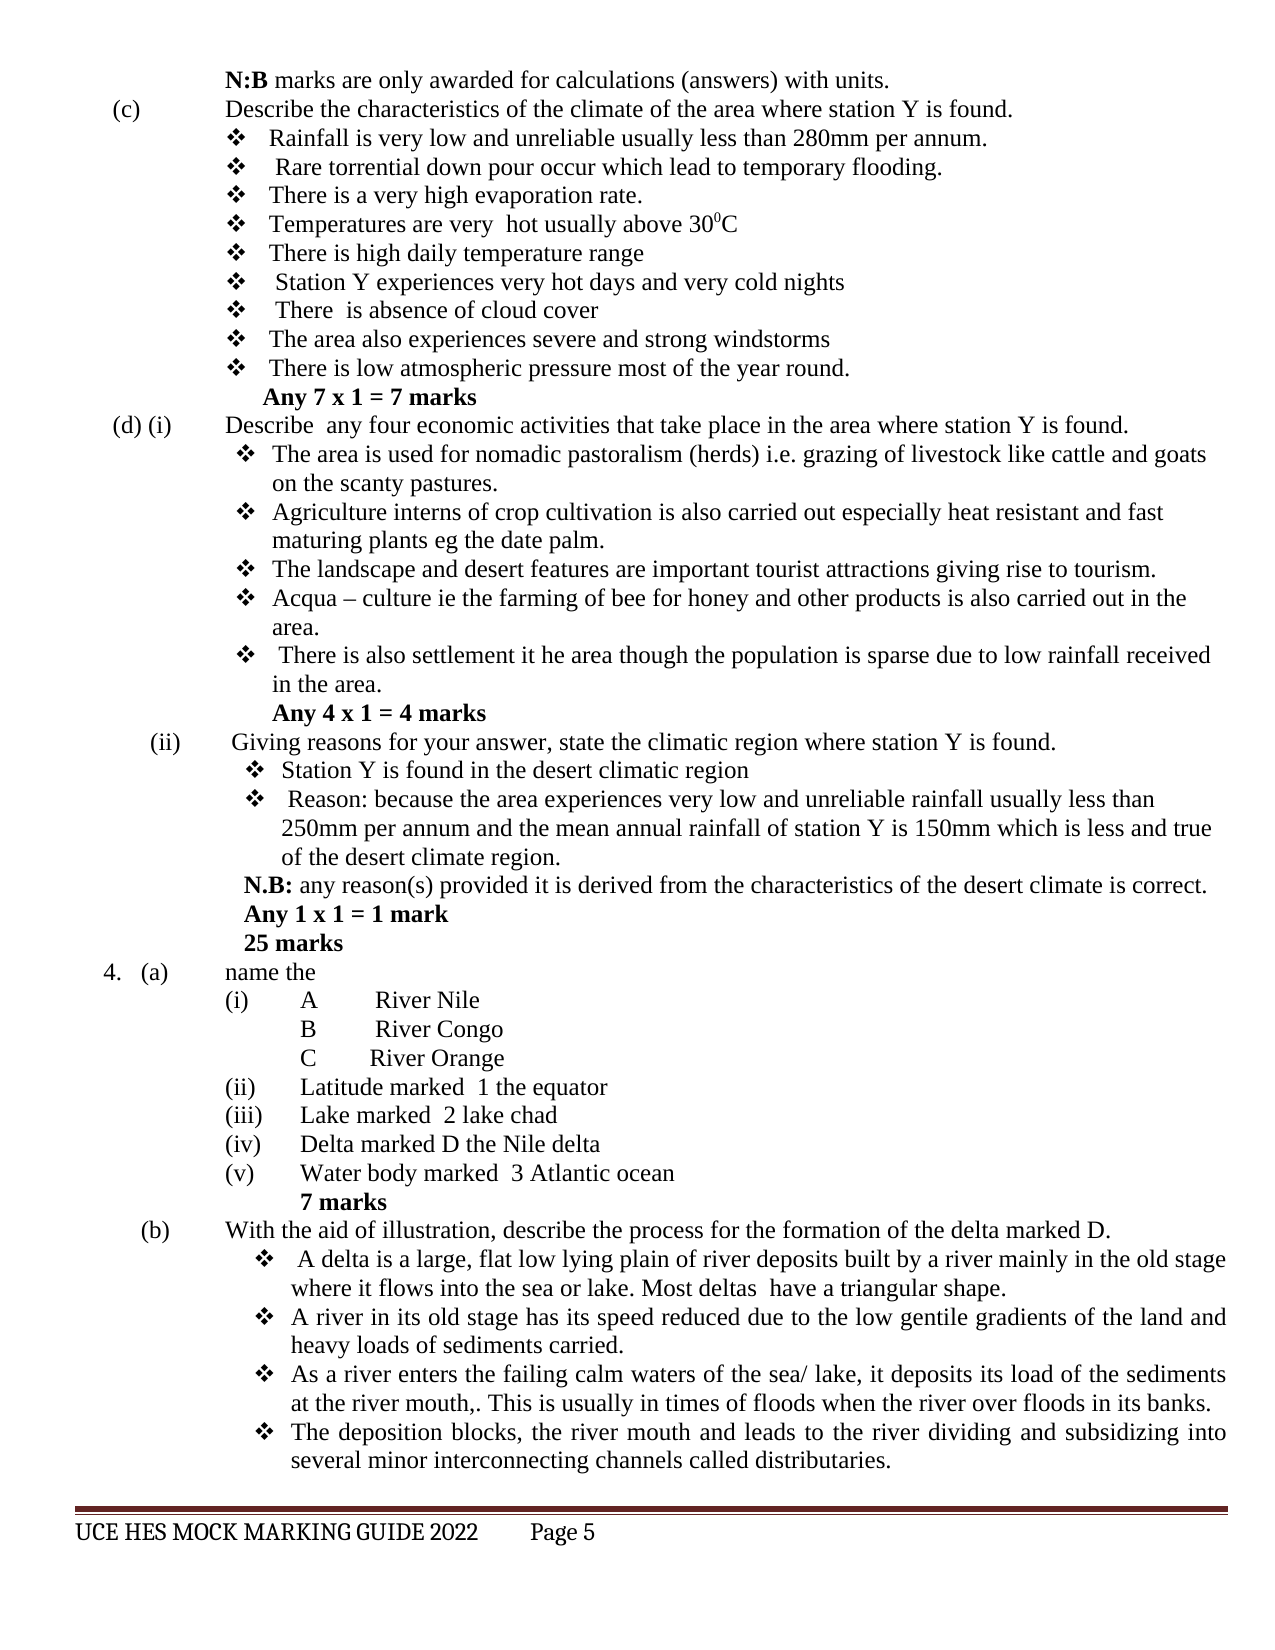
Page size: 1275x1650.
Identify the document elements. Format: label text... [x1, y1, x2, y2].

list 7 marks [300, 1187, 1228, 1216]
text N.B: any reason(s) provided it is derived from the characteristics of the desert climate is correct. [244, 871, 1228, 899]
text 25 marks [244, 928, 1228, 957]
list Station Y is found in the desert climatic region [244, 756, 1228, 784]
list Any 7 x 1 = 7 marks [262, 382, 1228, 411]
list A River Nile [225, 986, 1228, 1014]
text Any 1 x 1 = 1 mark [244, 899, 1228, 928]
list The deposition blocks, the river mouth and leads to the river dividing and subsidizing into several minor interconnecting channels called distributaries. [253, 1417, 1228, 1474]
list Latitude marked 1 the equator [225, 1072, 1228, 1101]
list As a river enters the failing calm waters of the sea/ lake, it deposits its load of the sediments at the river mouth,. This is usually in times of floods when the river over floods in its banks. [253, 1359, 1228, 1417]
list There is high daily temperature range [225, 238, 1228, 267]
list Agriculture interns of crop cultivation is also carried out especially heat resistant and fast maturing plants eg the date palm. [234, 497, 1228, 554]
text N:B marks are only awarded for calculations (answers) with units. [75, 66, 1228, 94]
list The area is used for nomadic pastoralism (herds) i.e. grazing of livestock like cattle and goats on the scanty pastures. [234, 439, 1228, 497]
list (a) name the [103, 957, 1228, 986]
list The landscape and desert features are important tourist attractions giving rise to tourism. [234, 554, 1228, 583]
list The area also experiences severe and strong windstorms [225, 324, 1228, 353]
list Lake marked 2 lake chad [225, 1101, 1228, 1129]
list Any 4 x 1 = 4 marks [272, 698, 1228, 727]
list Water body marked 3 Atlantic ocean [225, 1158, 1228, 1187]
list Delta marked D the Nile delta [225, 1129, 1228, 1158]
list There is also settlement it he area though the population is sparse due to low rainfall received in the area. [234, 641, 1228, 698]
list Acqua – culture ie the farming of bee for honey and other products is also carried out in the area. [234, 583, 1228, 641]
list A river in its old stage has its speed reduced due to the low gentile gradients of the land and heavy loads of sediments carried. [253, 1302, 1228, 1359]
list There is absence of cloud cover [225, 296, 1228, 324]
list Temperatures are very hot usually above 300C [225, 209, 1228, 238]
text (c) Describe the characteristics of the climate of the area where station Y is found. [112, 94, 1228, 123]
text (ii) Giving reasons for your answer, state the climatic region where station Y is found. [150, 727, 1228, 756]
list Rare torrential down pour occur which lead to temporary flooding. [225, 152, 1228, 181]
text (d) (i) Describe any four economic activities that take place in the area where station Y is found. [112, 411, 1228, 439]
text (b) With the aid of illustration, describe the process for the formation of the delta marked D. [75, 1216, 1228, 1244]
list Reason: because the area experiences very low and unreliable rainfall usually less than 250mm per annum and the mean annual rainfall of station Y is 150mm which is less and true of the desert climate region. [244, 784, 1228, 871]
list There is low atmospheric pressure most of the year round. [225, 353, 1228, 382]
list Rainfall is very low and unreliable usually less than 280mm per annum. [225, 123, 1228, 152]
list A delta is a large, flat low lying plain of river deposits built by a river mainly in the old stage where it flows into the sea or lake. Most deltas have a triangular shape. [253, 1244, 1228, 1302]
list C River Orange [300, 1043, 1228, 1072]
list Station Y experiences very hot days and very cold nights [225, 267, 1228, 296]
list B River Congo [300, 1014, 1228, 1043]
list There is a very high evaporation rate. [225, 181, 1228, 209]
